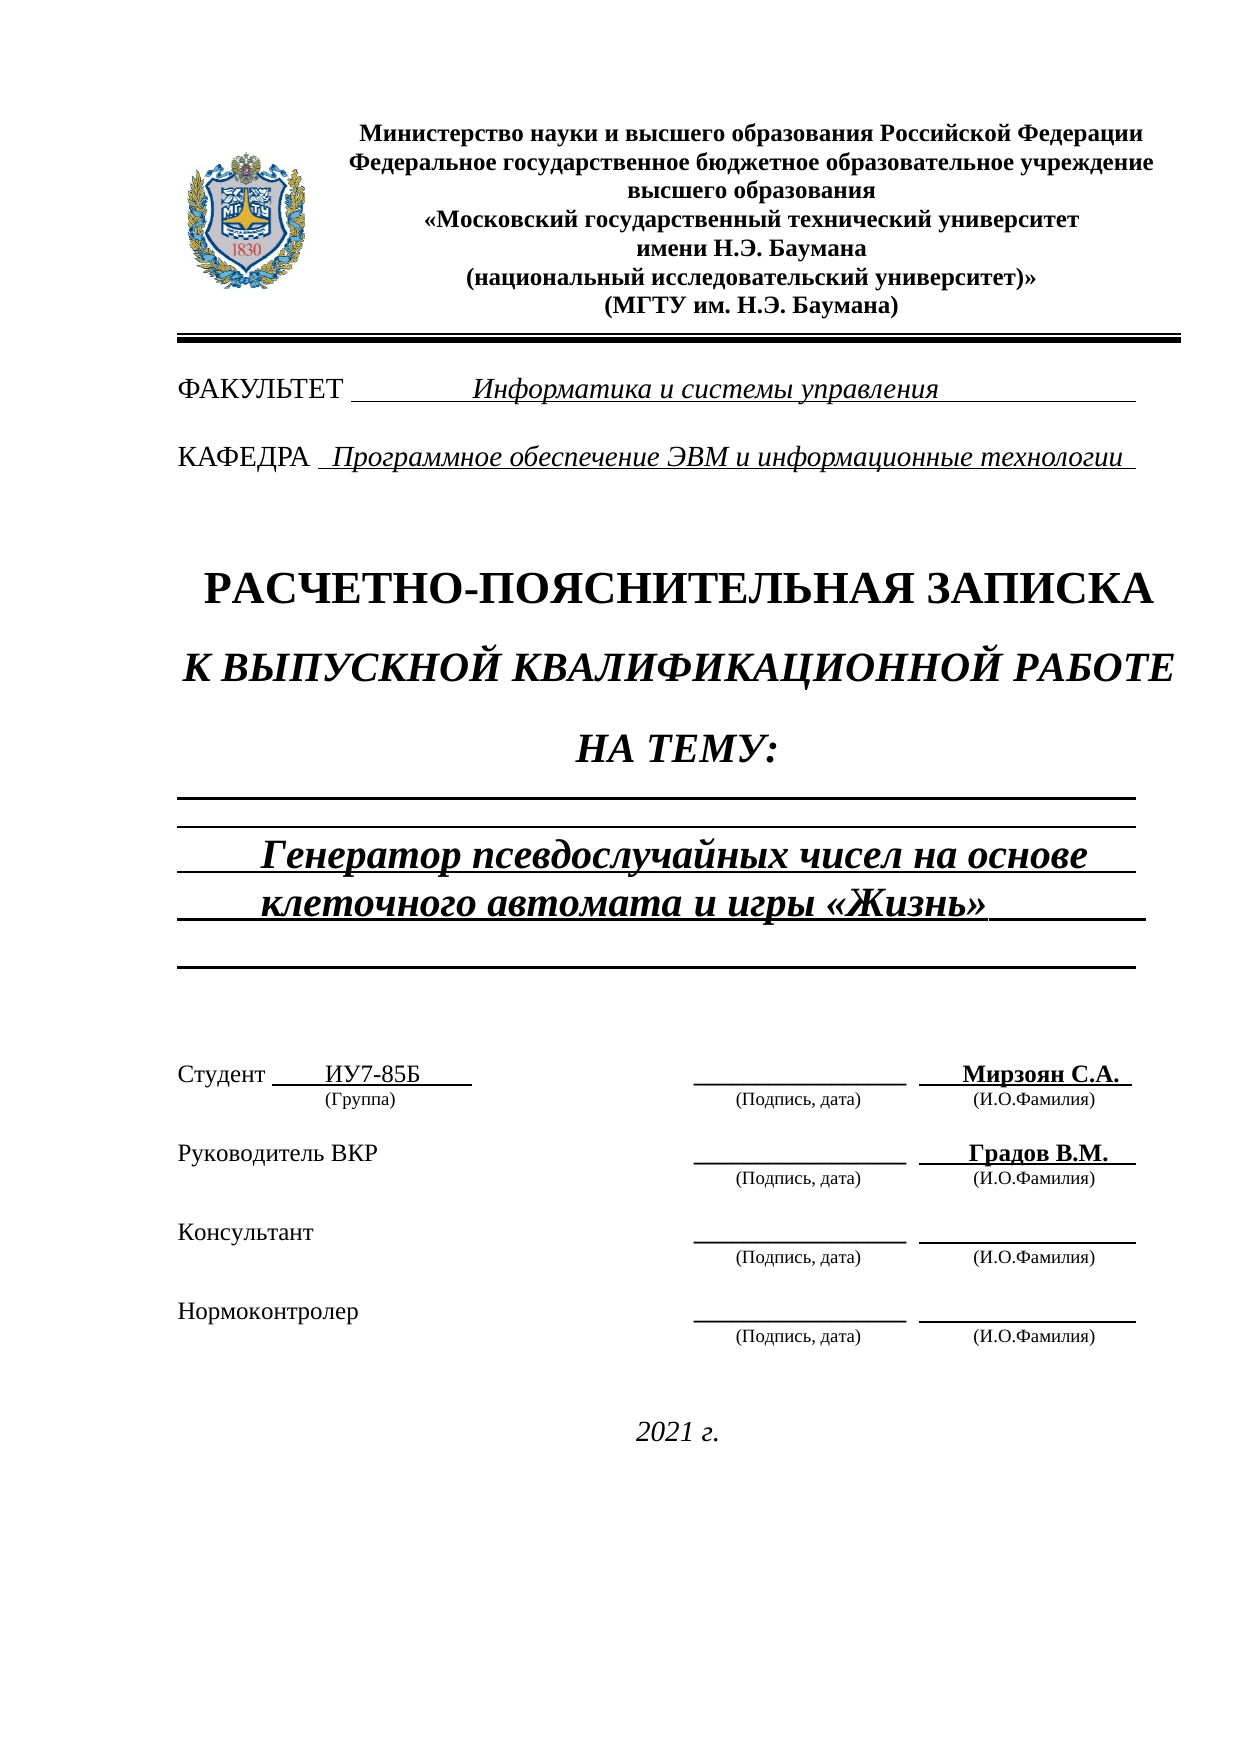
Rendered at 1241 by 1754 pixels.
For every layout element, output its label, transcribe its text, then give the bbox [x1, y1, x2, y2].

picture [186, 152, 305, 287]
text Консультант _________________ [177, 1217, 1181, 1246]
text Руководитель ВКР _________________ Градов В.М. [177, 1138, 1181, 1167]
text (Подпись, дата) (И.О.Фамилия) [620, 1325, 1122, 1347]
text Студент ИУ7-85Б _________________ Мирзоян С.А. [177, 1059, 1181, 1088]
table_header [177, 118, 321, 319]
text клеточного автомата и игры «Жизнь» [177, 877, 1181, 973]
text (Подпись, дата) (И.О.Фамилия) [620, 1246, 1122, 1268]
text РАСЧЕТНО-ПОЯСНИТЕЛЬНАЯ ЗАПИСКА [177, 561, 1181, 613]
text ФАКУЛЬТЕТ Информатика и системы управления [177, 372, 1181, 405]
text Генератор псевдослучайных чисел на основе [177, 829, 1181, 877]
text (Подпись, дата) (И.О.Фамилия) [620, 1167, 1122, 1188]
text НА ТЕМУ: [177, 724, 1181, 772]
text КАФЕДРА Программное обеспечение ЭВМ и информационные технологии [177, 439, 1181, 472]
text К ВЫПУСКНОЙ КВАЛИФИКАЦИОННОЙ РАБОТЕ [177, 642, 1181, 690]
text 2021 г. [177, 1414, 1181, 1447]
text Нормоконтролер _________________ [177, 1296, 1181, 1325]
table_header Министерство науки и высшего образования Российской Федерации Федеральное государственное бюджетное образовательное учреждение высшего образования «Московский государственный технический университет имени Н.Э. Баумана (национальный исследовательский университет)» (МГТУ им. Н.Э. Баумана) [321, 118, 1181, 319]
text (Группа) (Подпись, дата) (И.О.Фамилия) [251, 1088, 1122, 1109]
